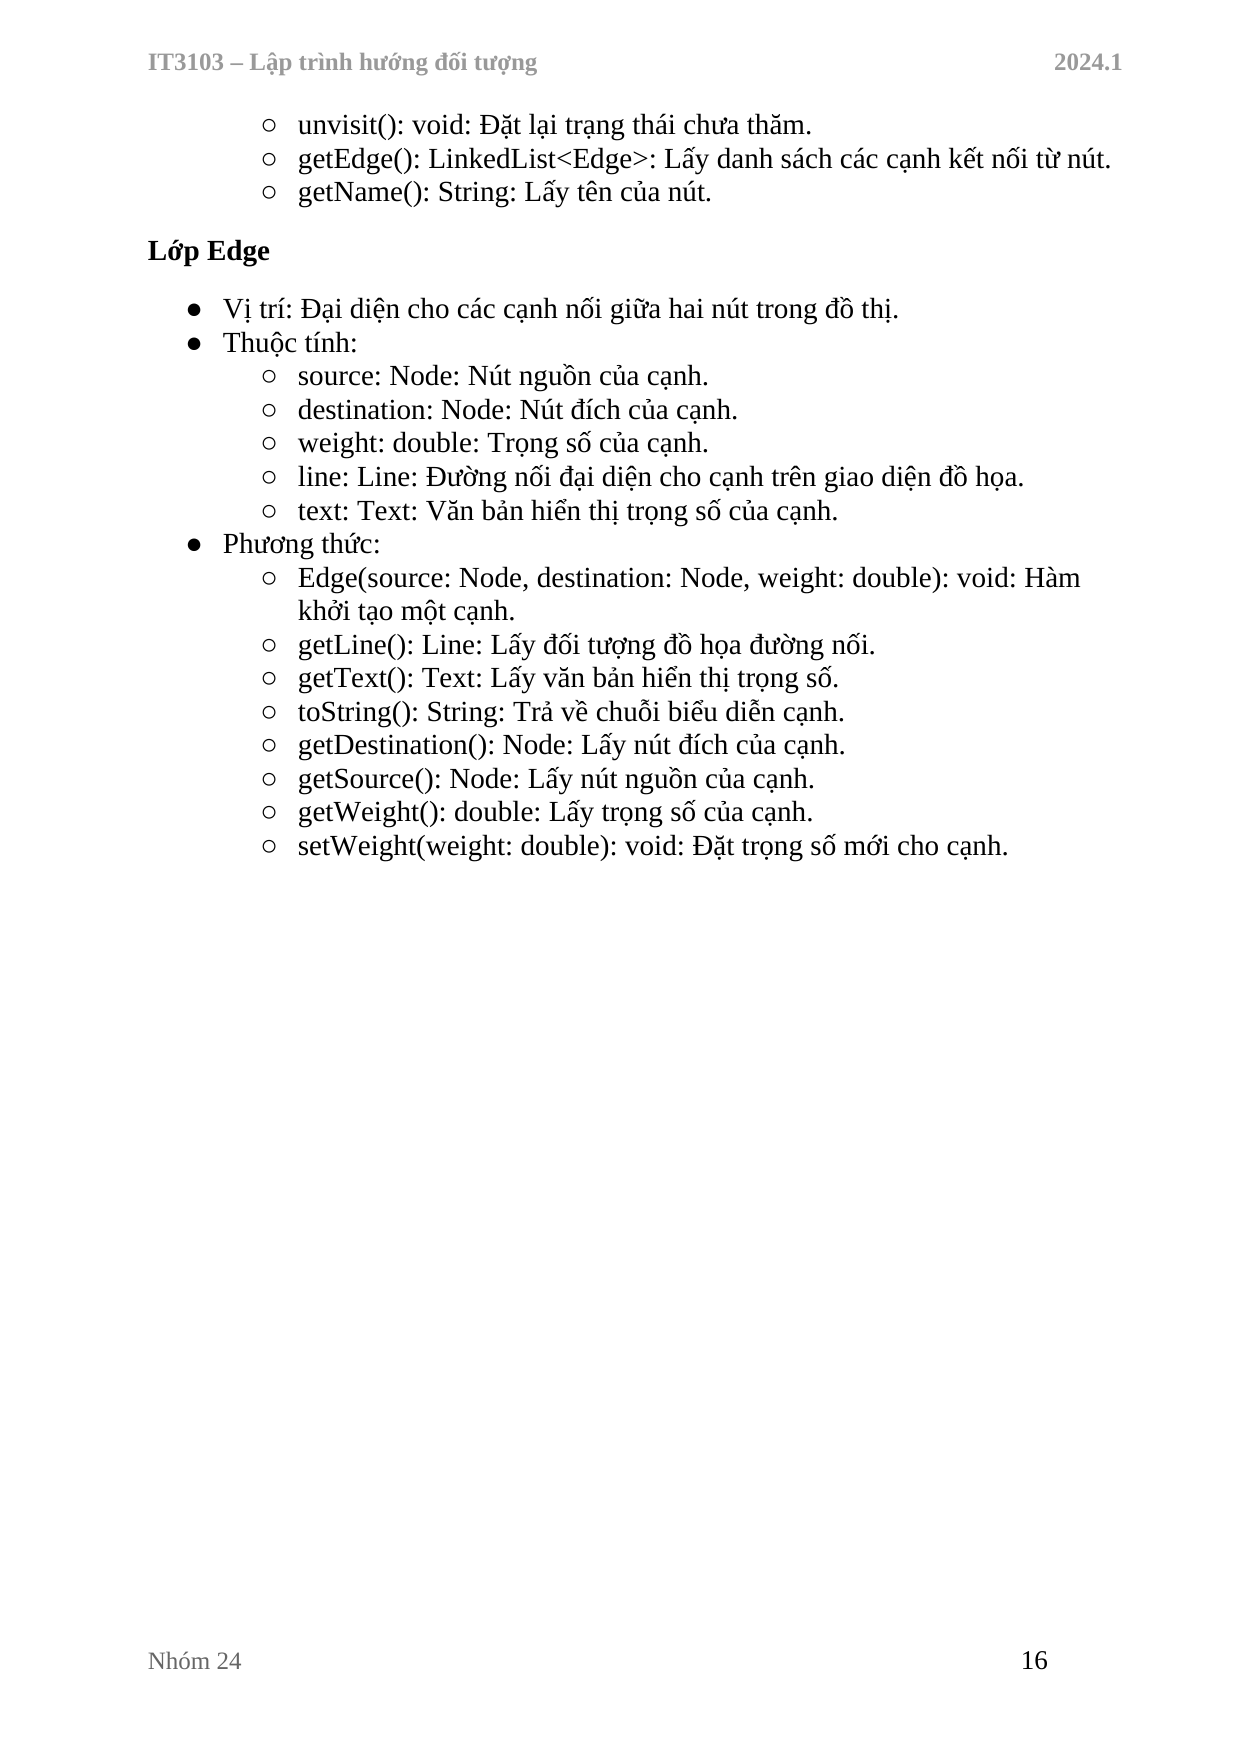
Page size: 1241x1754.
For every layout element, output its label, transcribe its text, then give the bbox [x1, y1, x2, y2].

list Thuộc tính: [185, 325, 1122, 358]
list getText(): Text: Lấy văn bản hiển thị trọng số. [260, 660, 1122, 694]
list getName(): String: Lấy tên của nút. [260, 174, 1122, 208]
list text: Text: Văn bản hiển thị trọng số của cạnh. [260, 493, 1122, 526]
list unvisit(): void: Đặt lại trạng thái chưa thăm. [260, 107, 1122, 141]
list getLine(): Line: Lấy đối tượng đồ họa đường nối. [260, 627, 1122, 660]
list source: Node: Nút nguồn của cạnh. [260, 358, 1122, 392]
list getDestination(): Node: Lấy nút đích của cạnh. [260, 727, 1122, 761]
list getSource(): Node: Lấy nút nguồn của cạnh. [260, 761, 1122, 794]
list getEdge(): LinkedList<Edge>: Lấy danh sách các cạnh kết nối từ nút. [260, 141, 1122, 174]
list Vị trí: Đại diện cho các cạnh nối giữa hai nút trong đồ thị. [185, 291, 1122, 325]
list Edge(source: Node, destination: Node, weight: double): void: Hàm khởi tạo một cạnh. [260, 560, 1122, 627]
list weight: double: Trọng số của cạnh. [260, 426, 1122, 459]
text Lớp Edge [148, 233, 1122, 266]
list getWeight(): double: Lấy trọng số của cạnh. [260, 794, 1122, 828]
list line: Line: Đường nối đại diện cho cạnh trên giao diện đồ họa. [260, 459, 1122, 493]
list toString(): String: Trả về chuỗi biểu diễn cạnh. [260, 694, 1122, 727]
list Phương thức: [185, 526, 1122, 560]
list destination: Node: Nút đích của cạnh. [260, 392, 1122, 426]
list setWeight(weight: double): void: Đặt trọng số mới cho cạnh. [260, 828, 1122, 862]
